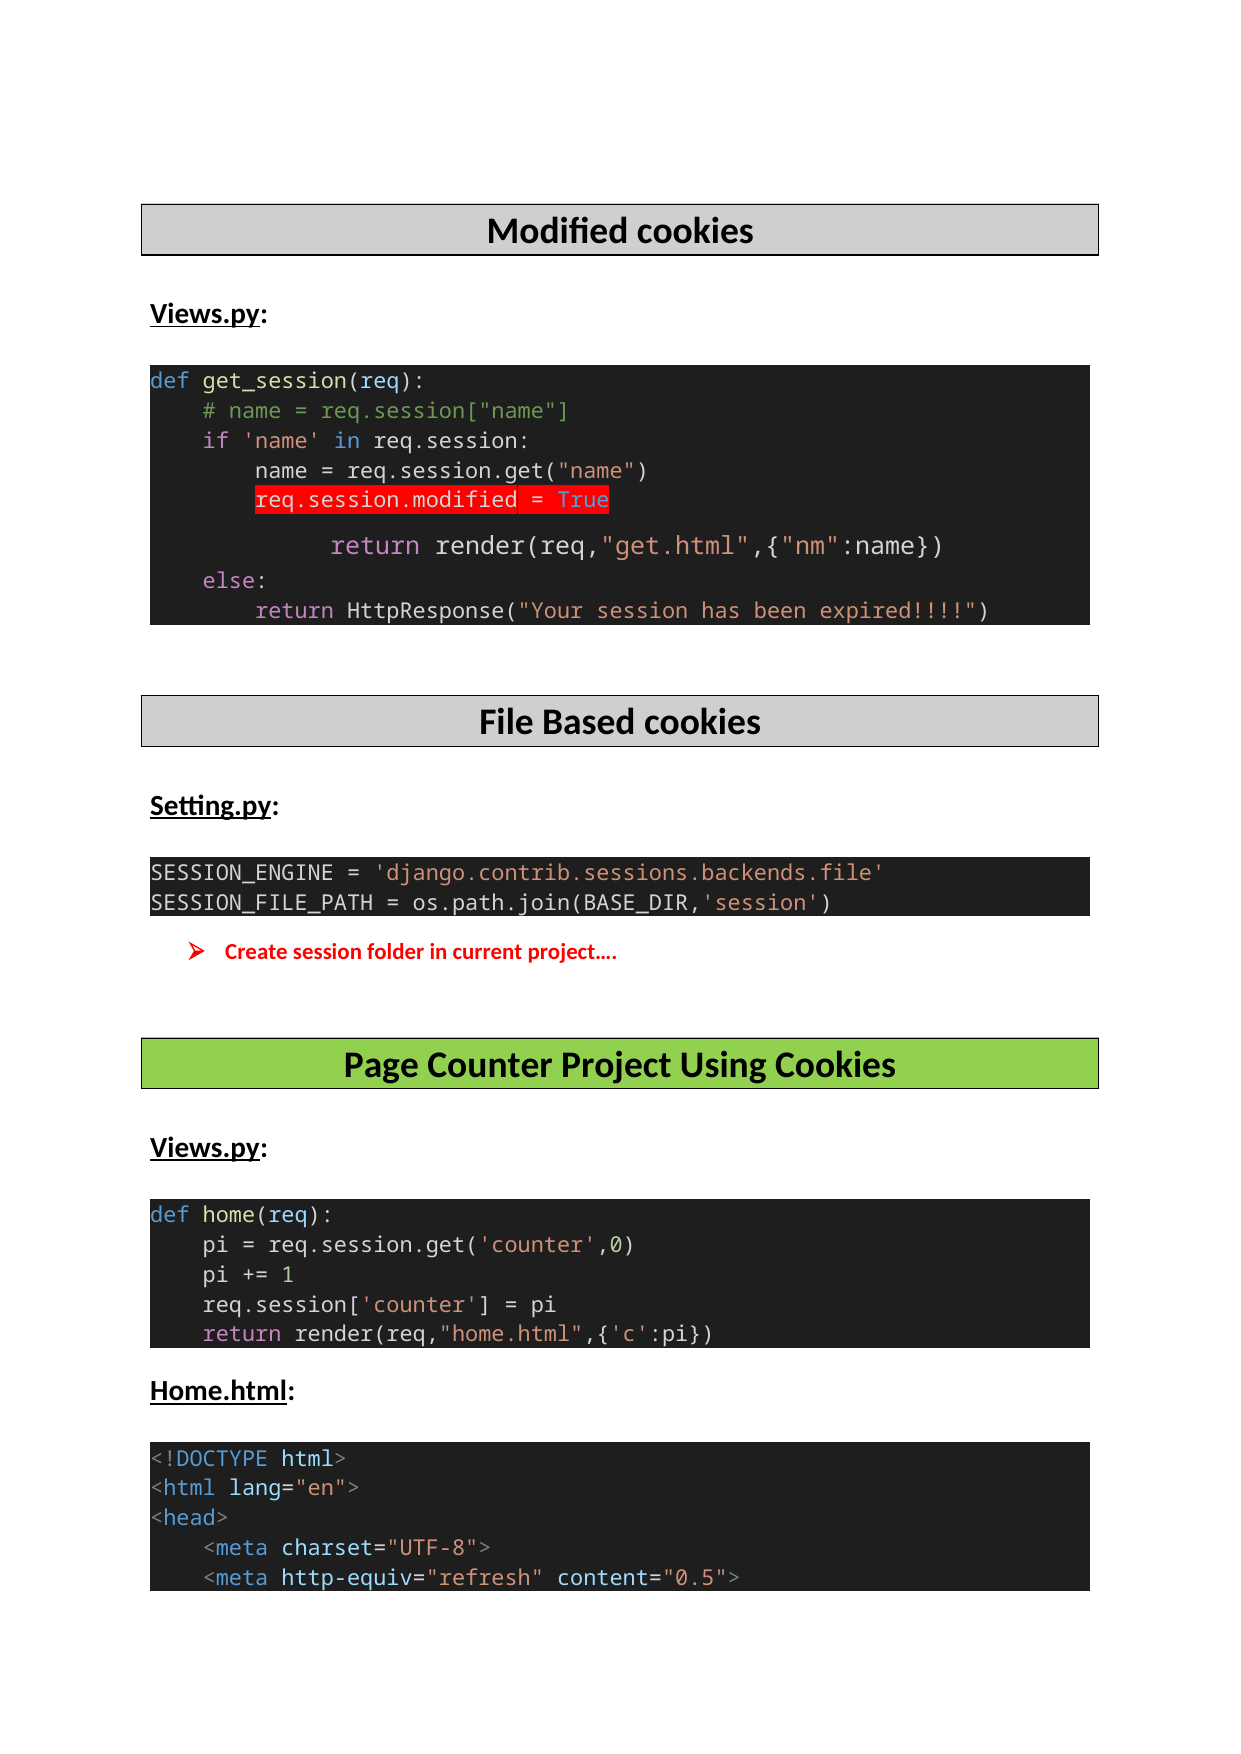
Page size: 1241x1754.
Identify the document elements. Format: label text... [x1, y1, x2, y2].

text else: [150, 565, 1090, 595]
text pi += 1 [150, 1259, 1090, 1288]
text name = req.session.get("name") [150, 455, 1090, 484]
text File Based cookies [142, 696, 1098, 746]
text <head> [150, 1502, 1090, 1532]
text Views.py: [150, 1129, 1090, 1165]
text req.session.modified = True [150, 484, 1090, 514]
text def home(req): [150, 1199, 1090, 1229]
text Home.html: [150, 1372, 1090, 1408]
text <meta charset="UTF-8"> [150, 1532, 1090, 1562]
text Page Counter Project Using Cookies [142, 1039, 1098, 1088]
text Views.py: [150, 295, 1090, 331]
text SESSION_FILE_PATH = os.path.join(BASE_DIR,'session') [150, 887, 1090, 916]
text Setting.py: [150, 787, 1090, 822]
text <html lang="en"> [150, 1472, 1090, 1502]
text Modified cookies [142, 205, 1098, 254]
text <!DOCTYPE html> [150, 1442, 1090, 1472]
text <meta http-equiv="refresh" content="0.5"> [150, 1562, 1090, 1591]
text pi = req.session.get('counter',0) [150, 1229, 1090, 1259]
text req.session['counter'] = pi [150, 1288, 1090, 1318]
text return render(req,"get.html",{"nm":name}) [150, 514, 1090, 565]
text def get_session(req): [150, 365, 1090, 395]
text # name = req.session["name"] [150, 395, 1090, 425]
text return render(req,"home.html",{'c':pi}) [150, 1318, 1090, 1348]
text return HttpResponse("Your session has been expired!!!!") [150, 595, 1090, 625]
list Create session folder in current project…. [187, 937, 1090, 965]
text SESSION_ENGINE = 'django.contrib.sessions.backends.file' [150, 857, 1090, 887]
text if 'name' in req.session: [150, 425, 1090, 455]
